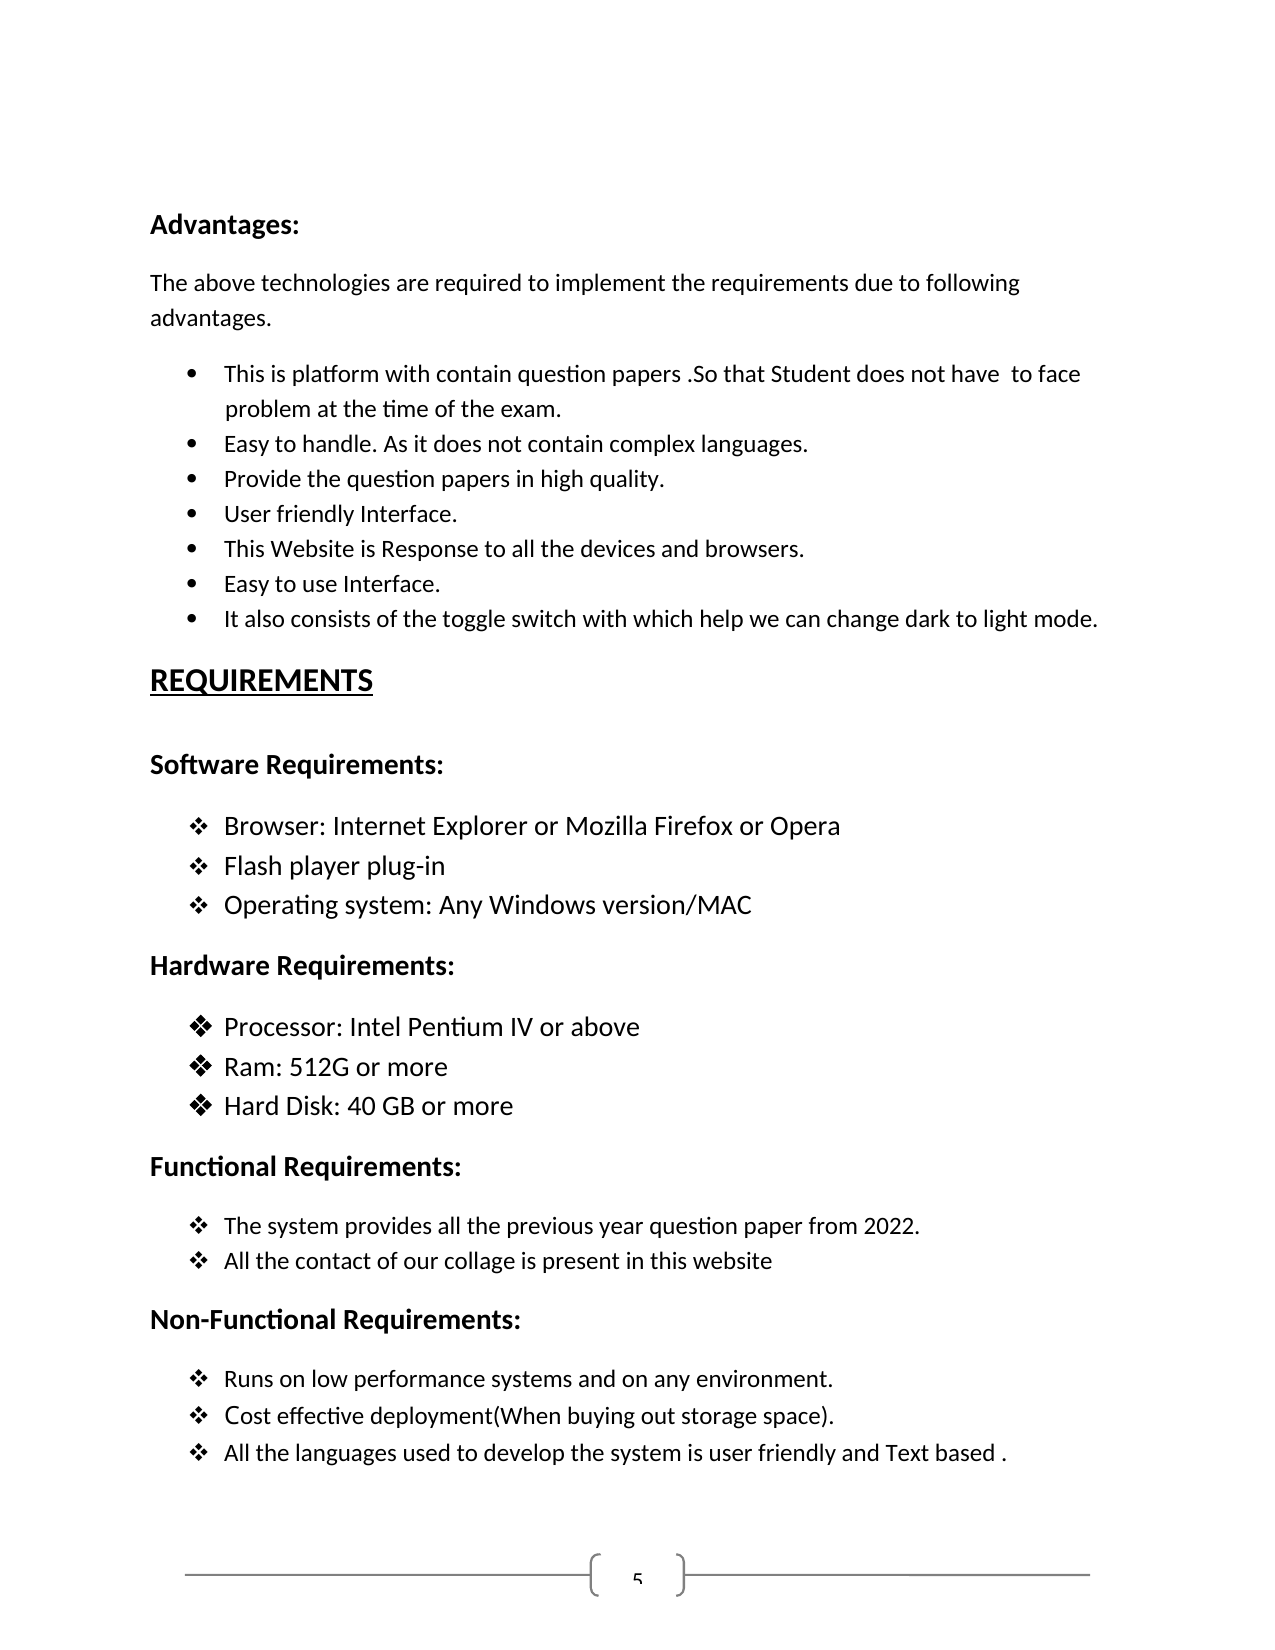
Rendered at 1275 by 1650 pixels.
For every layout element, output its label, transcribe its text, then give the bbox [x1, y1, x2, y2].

list Provide the question papers in high quality. [187, 463, 1125, 494]
list Flash player plug-in [187, 847, 1125, 882]
list Runs on low performance systems and on any environment. [187, 1363, 1125, 1393]
list This is platform with contain question papers .So that Student does not have to face problem at the time of the exam. [187, 358, 1125, 424]
list Operating system: Any Windows version/MAC [187, 887, 1125, 921]
list Hard Disk: 40 GB or more [187, 1088, 1125, 1122]
text REQUIREMENTS Software Requirements: [150, 659, 1125, 782]
list All the contact of our collage is present in this website [187, 1245, 1125, 1276]
list Browser: Internet Explorer or Mozilla Firefox or Opera [187, 808, 1125, 842]
text Functional Requirements: [150, 1148, 1125, 1184]
text Advantages: [150, 206, 1125, 241]
list Processor: Intel Pentium IV or above [187, 1009, 1125, 1043]
text The above technologies are required to implement the requirements due to following advantages. [150, 268, 1125, 333]
list Ram: 512G or more [187, 1048, 1125, 1083]
list Cost effective deployment(When buying out storage space). [187, 1398, 1125, 1432]
text Hardware Requirements: [150, 947, 1125, 983]
list It also consists of the toggle switch with which help we can change dark to light mode. [187, 603, 1125, 634]
list All the languages used to develop the system is user friendly and Text based . [187, 1437, 1125, 1467]
list This Website is Response to all the devices and browsers. [187, 533, 1125, 564]
list Easy to use Interface. [187, 568, 1125, 599]
text Non-Functional Requirements: [150, 1301, 1125, 1337]
list User friendly Interface. [187, 498, 1125, 529]
list Easy to handle. As it does not contain complex languages. [187, 428, 1125, 459]
list The system provides all the previous year question paper from 2022. [187, 1210, 1125, 1241]
